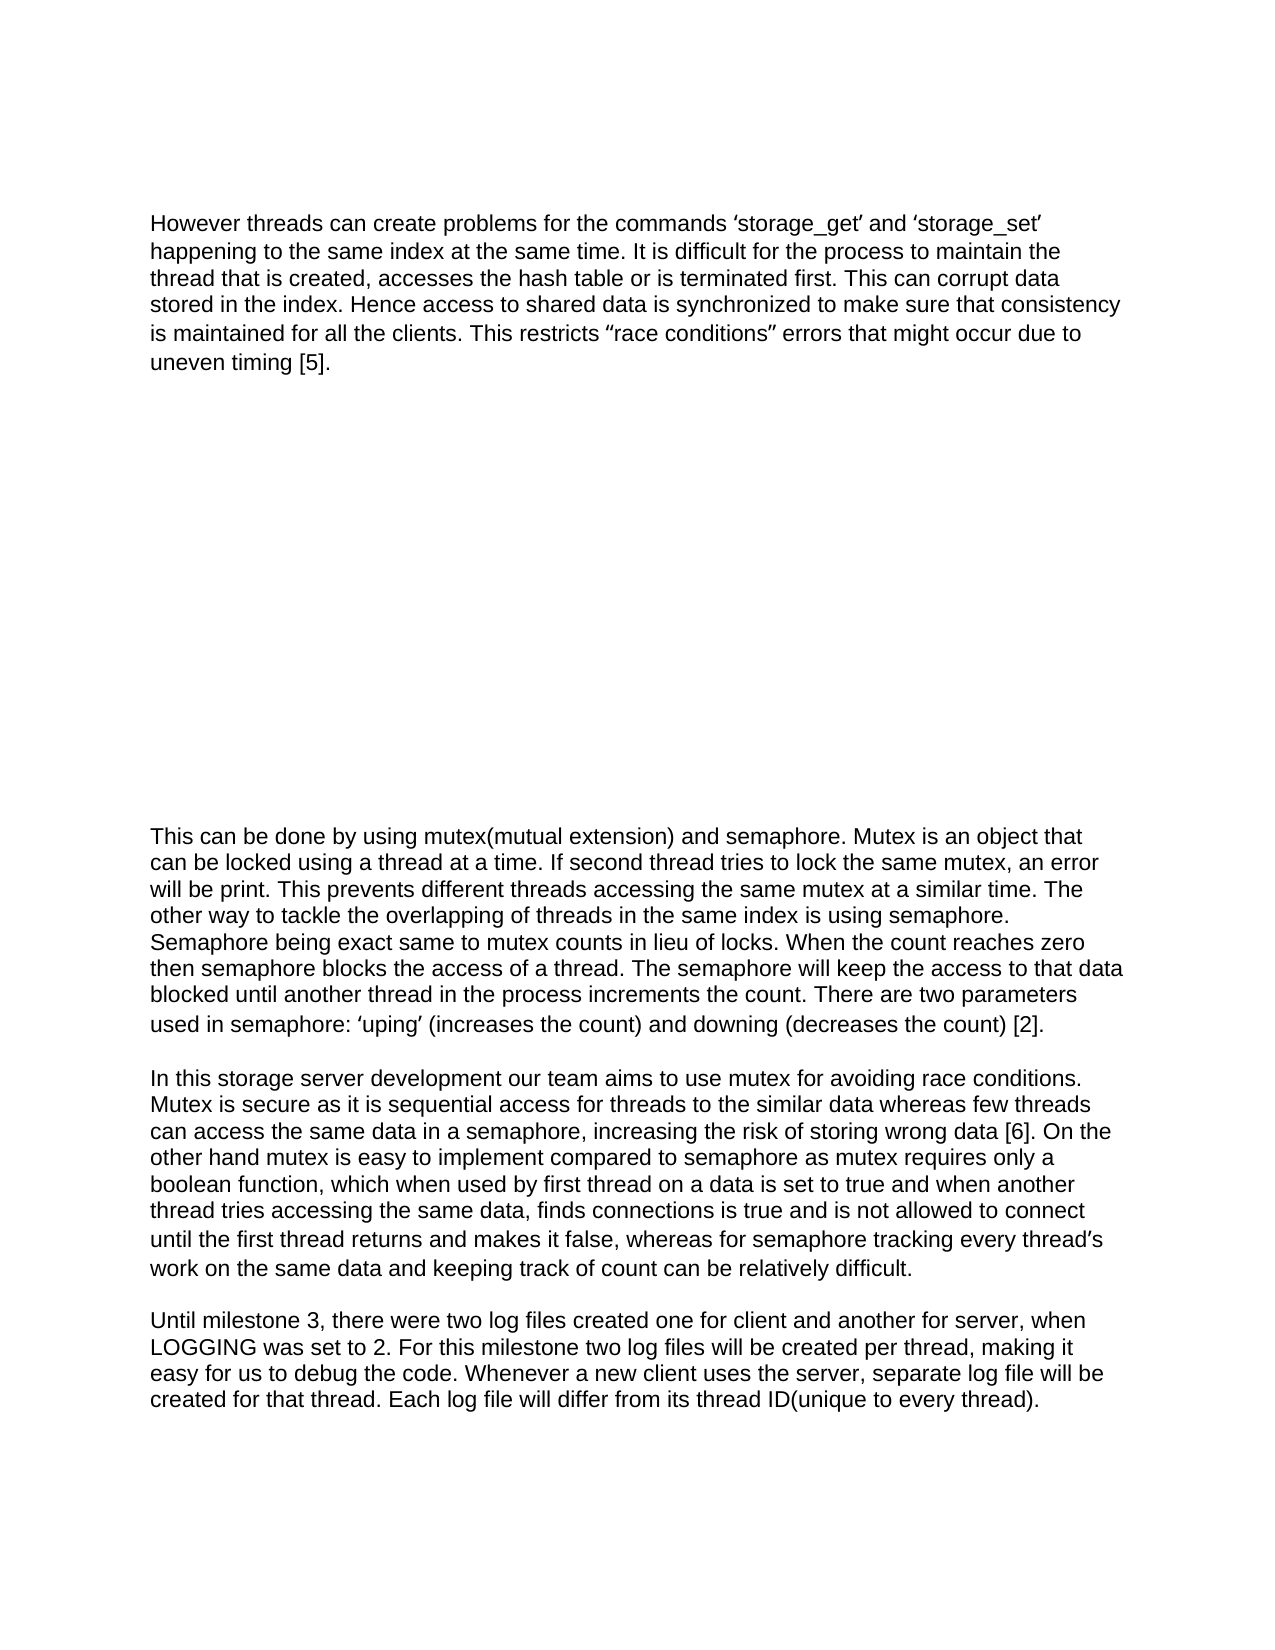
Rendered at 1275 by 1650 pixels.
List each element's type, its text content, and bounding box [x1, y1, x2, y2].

text This can be done by using mutex(mutual extension) and semaphore. Mutex is an object that can be locked using a thread at a time. If second thread tries to lock the same mutex, an error will be print. This prevents different threads accessing the same mutex at a similar time. The other way to tackle the overlapping of threads in the same index is using semaphore. Semaphore being exact same to mutex counts in lieu of locks. When the count reaches zero then semaphore blocks the access of a thread. The semaphore will keep the access to that data blocked until another thread in the process increments the count. There are two parameters used in semaphore: ‘uping’ (increases the count) and downing (decreases the count) [2]. [150, 823, 1125, 1039]
text Until milestone 3, there were two log files created one for client and another for server, when LOGGING was set to 2. For this milestone two log files will be created per thread, making it easy for us to debug the code. Whenever a new client uses the server, separate log file will be created for that thread. Each log file will differ from its thread ID(unique to every thread). [150, 1307, 1125, 1413]
text However threads can create problems for the commands ‘storage_get’ and ‘storage_set’ happening to the same index at the same time. It is difficult for the process to maintain the thread that is created, accesses the hash table or is terminated first. This can corrupt data stored in the index. Hence access to shared data is synchronized to make sure that consistency is maintained for all the clients. This restricts “race conditions” errors that might occur due to uneven timing [5]. [150, 207, 1125, 375]
text In this storage server development our team aims to use mutex for avoiding race conditions. Mutex is secure as it is sequential access for threads to the similar data whereas few threads can access the same data in a semaphore, increasing the risk of storing wrong data [6]. On the other hand mutex is easy to implement compared to semaphore as mutex requires only a boolean function, which when used by first thread on a data is set to true and when another thread tries accessing the same data, finds connections is true and is not allowed to connect until the first thread returns and makes it false, whereas for semaphore tracking every thread’s work on the same data and keeping track of count can be relatively difficult. [150, 1065, 1125, 1281]
